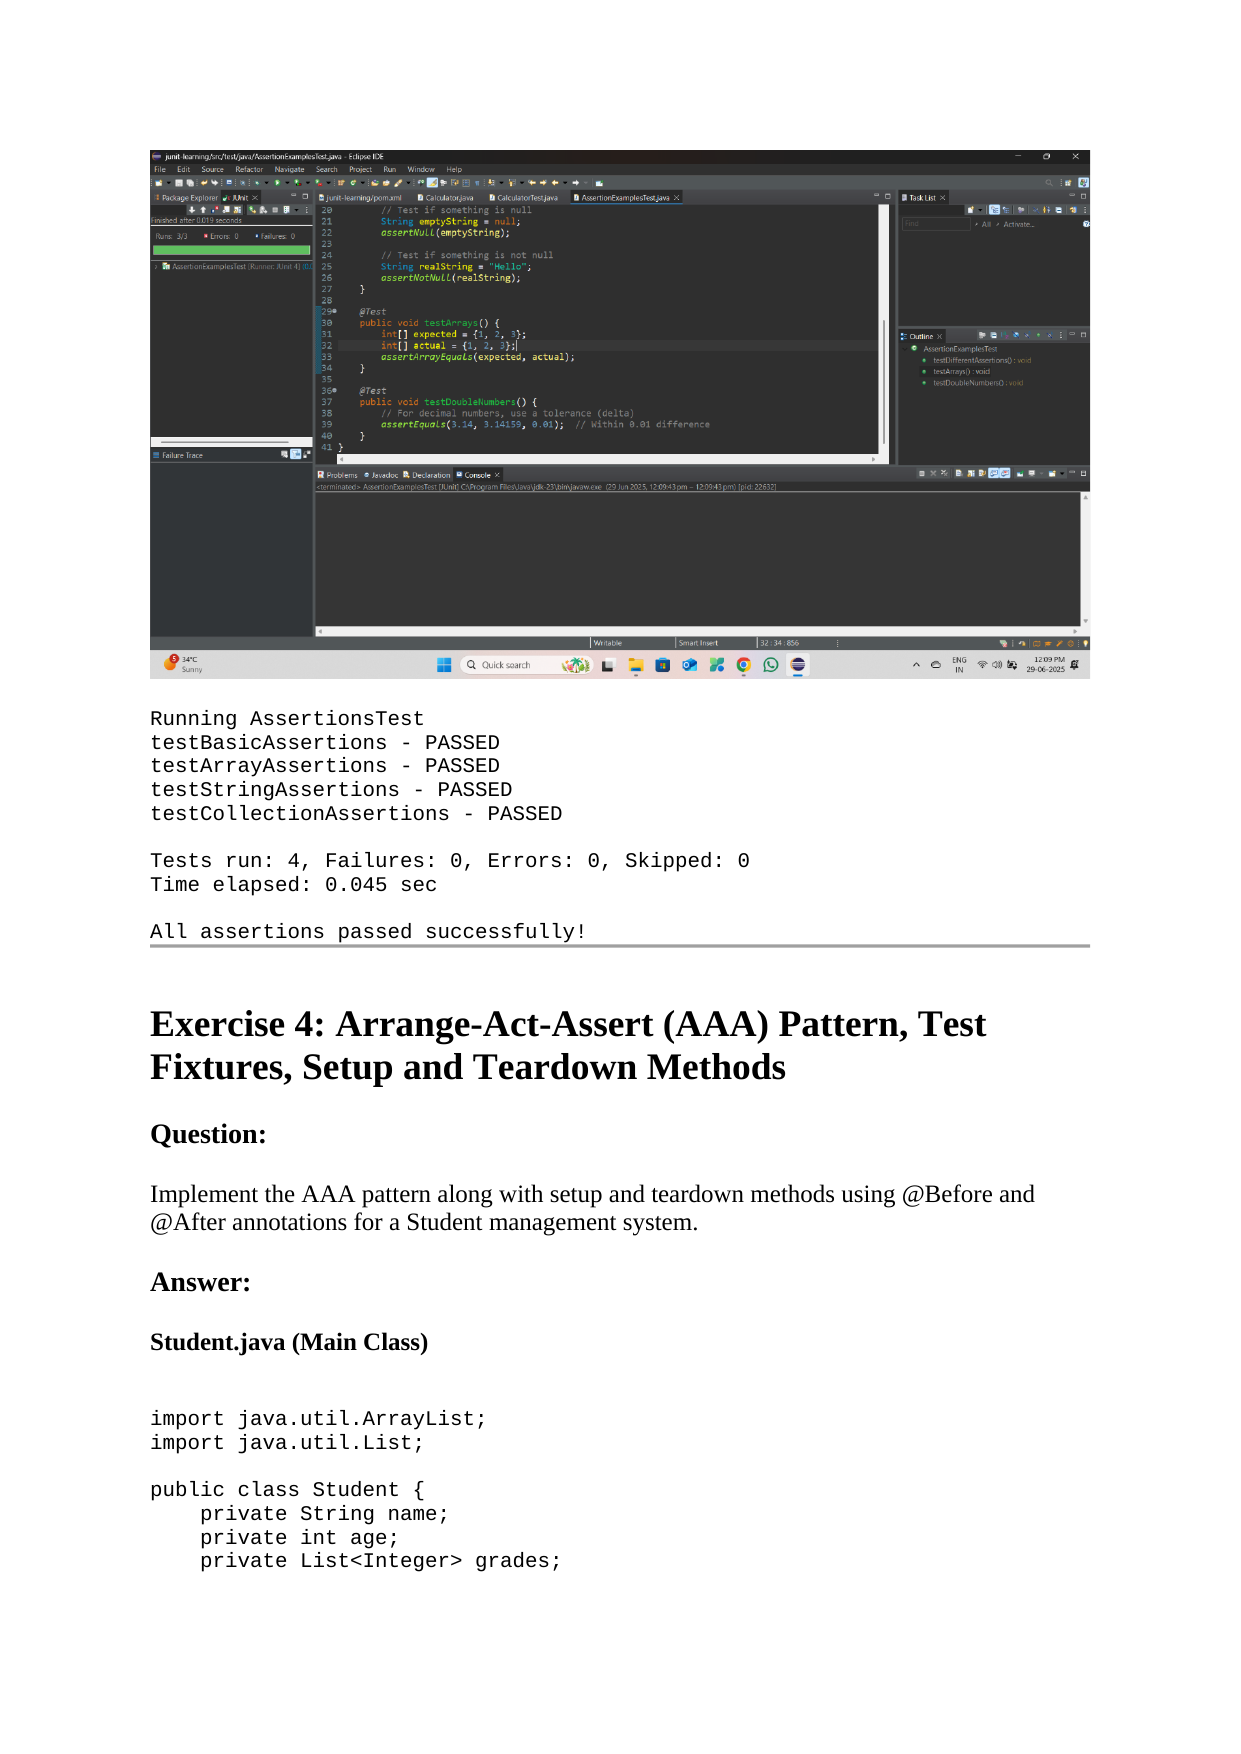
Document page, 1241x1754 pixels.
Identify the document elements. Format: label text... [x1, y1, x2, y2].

text Time elapsed: 0.045 sec [150, 873, 1090, 897]
text private List<Integer> grades; [150, 1550, 1090, 1574]
text private int age; [150, 1527, 1090, 1550]
text Student.java (Main Class) [150, 1327, 1090, 1356]
picture [150, 150, 1091, 679]
text All assertions passed successfully! [150, 921, 1090, 944]
text Tests run: 4, Failures: 0, Errors: 0, Skipped: 0 [150, 850, 1090, 873]
text Implement the AAA pattern along with setup and teardown methods using @Before and @After annotations for a Student management system. [150, 1179, 1090, 1236]
text import java.util.List; [150, 1432, 1090, 1456]
text testCollectionAssertions - PASSED [150, 803, 1090, 826]
text testBasicAssertions - PASSED [150, 732, 1090, 755]
text import java.util.ArrayList; [150, 1408, 1090, 1432]
text public class Student { [150, 1479, 1090, 1503]
text Answer: [150, 1265, 1090, 1298]
text testArrayAssertions - PASSED [150, 755, 1090, 779]
text Running AssertionsTest [150, 708, 1090, 732]
text Exercise 4: Arrange-Act-Assert (AAA) Pattern, Test Fixtures, Setup and Teardown Methods [150, 1002, 1090, 1088]
text Question: [150, 1117, 1090, 1149]
text private String name; [150, 1503, 1090, 1527]
text testStringAssertions - PASSED [150, 779, 1090, 803]
